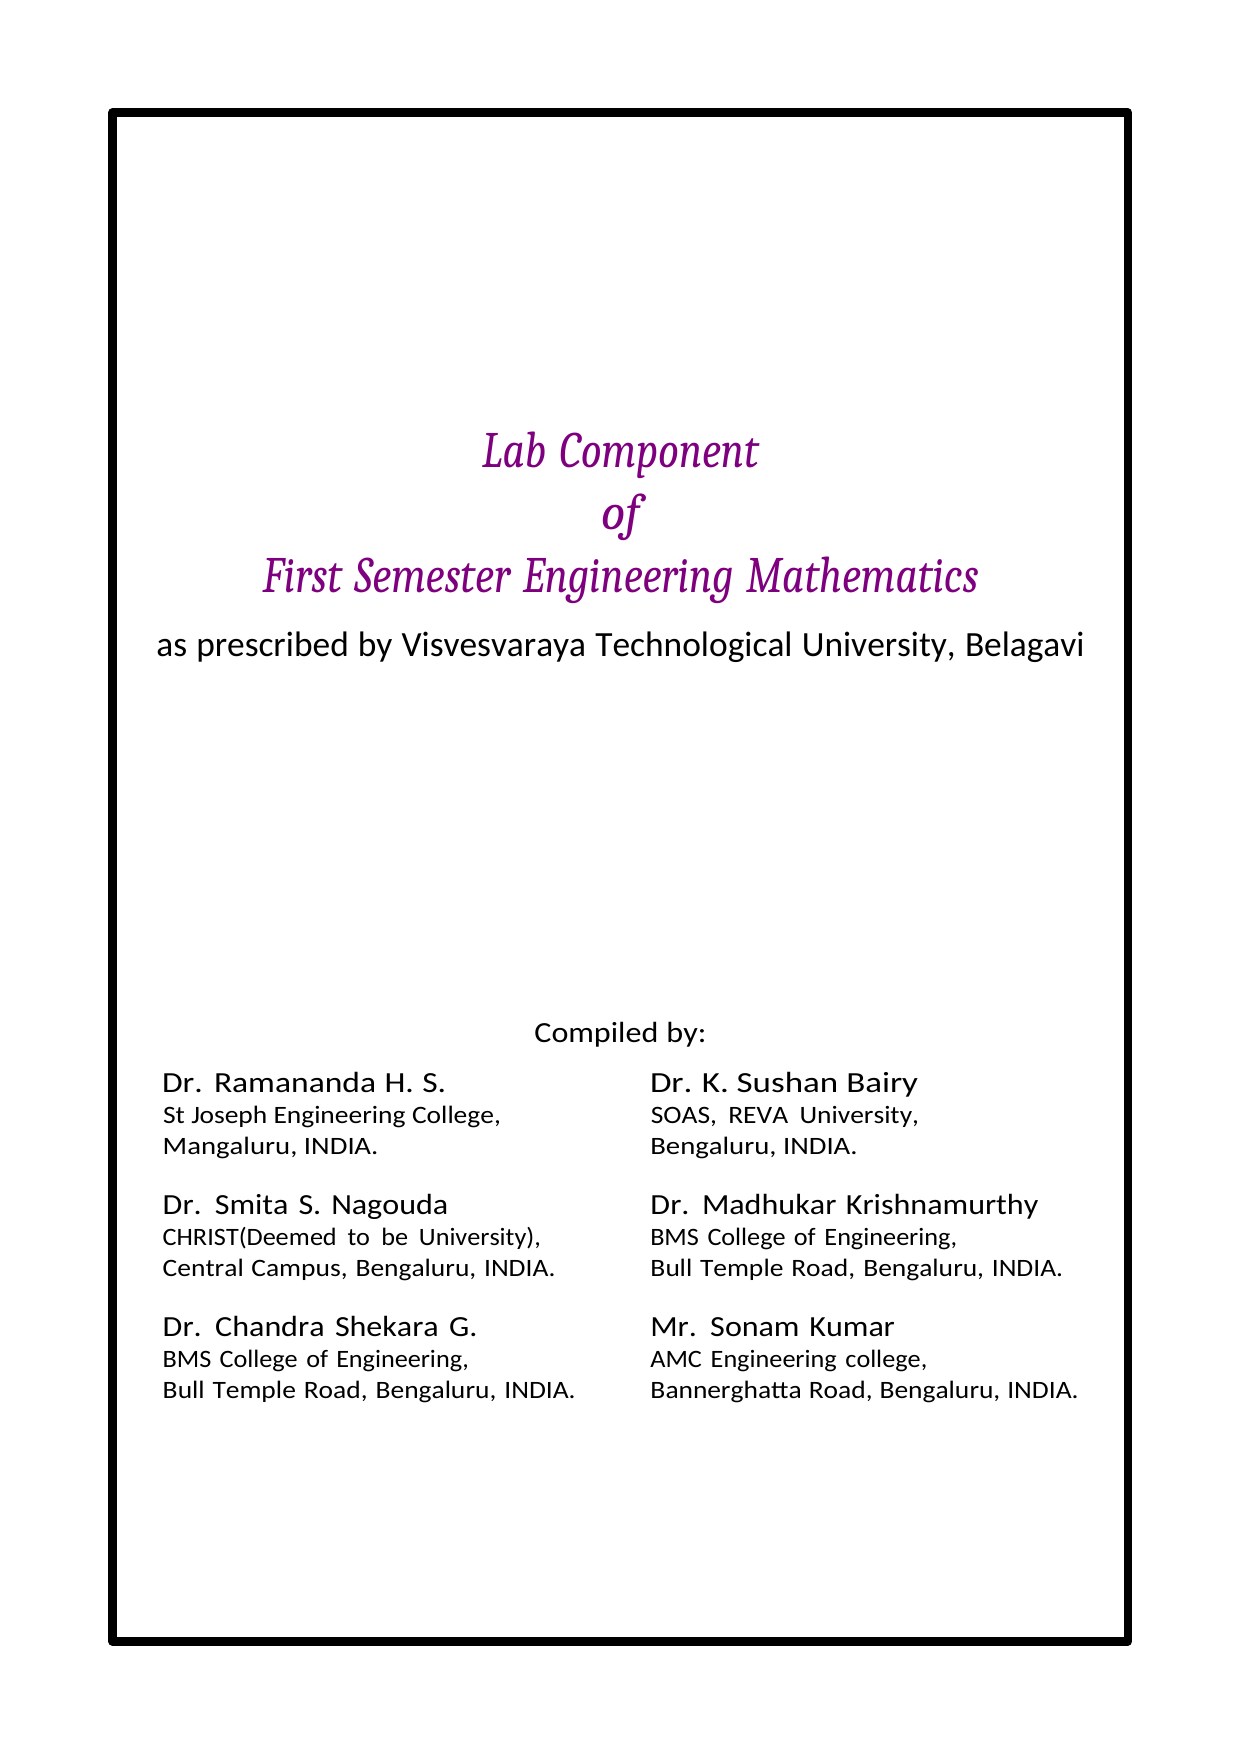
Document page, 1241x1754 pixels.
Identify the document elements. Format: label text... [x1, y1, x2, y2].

text Central Campus, Bengaluru, INDIA. Bull Temple Road, Bengaluru, INDIA. [162, 1252, 1213, 1283]
text BMS College of Engineering, AMC Engineering college, [162, 1343, 1213, 1373]
text Mangaluru, INDIA. Bengaluru, INDIA. [162, 1130, 1213, 1161]
subtitle Dr. Chandra Shekara G. Mr. Sonam Kumar [162, 1308, 1213, 1343]
text Bull Temple Road, Bengaluru, INDIA. Bannerghatta Road, Bengaluru, INDIA. [162, 1374, 1213, 1405]
title First Semester Engineering Mathematics [106, 545, 1134, 605]
text St Joseph Engineering College, SOAS, REVA University, [106, 1099, 976, 1130]
text as prescribed by Visvesvaraya Technological University, Belagavi [106, 622, 1134, 665]
title Lab Component of [475, 422, 765, 542]
text CHRIST(Deemed to be University), BMS College of Engineering, [162, 1221, 1213, 1252]
subtitle Compiled by: [475, 1014, 765, 1050]
text Dr. Ramananda H. S. Dr. K. Sushan Bairy [106, 1064, 973, 1099]
subtitle Dr. Smita S. Nagouda Dr. Madhukar Krishnamurthy [162, 1186, 1213, 1221]
